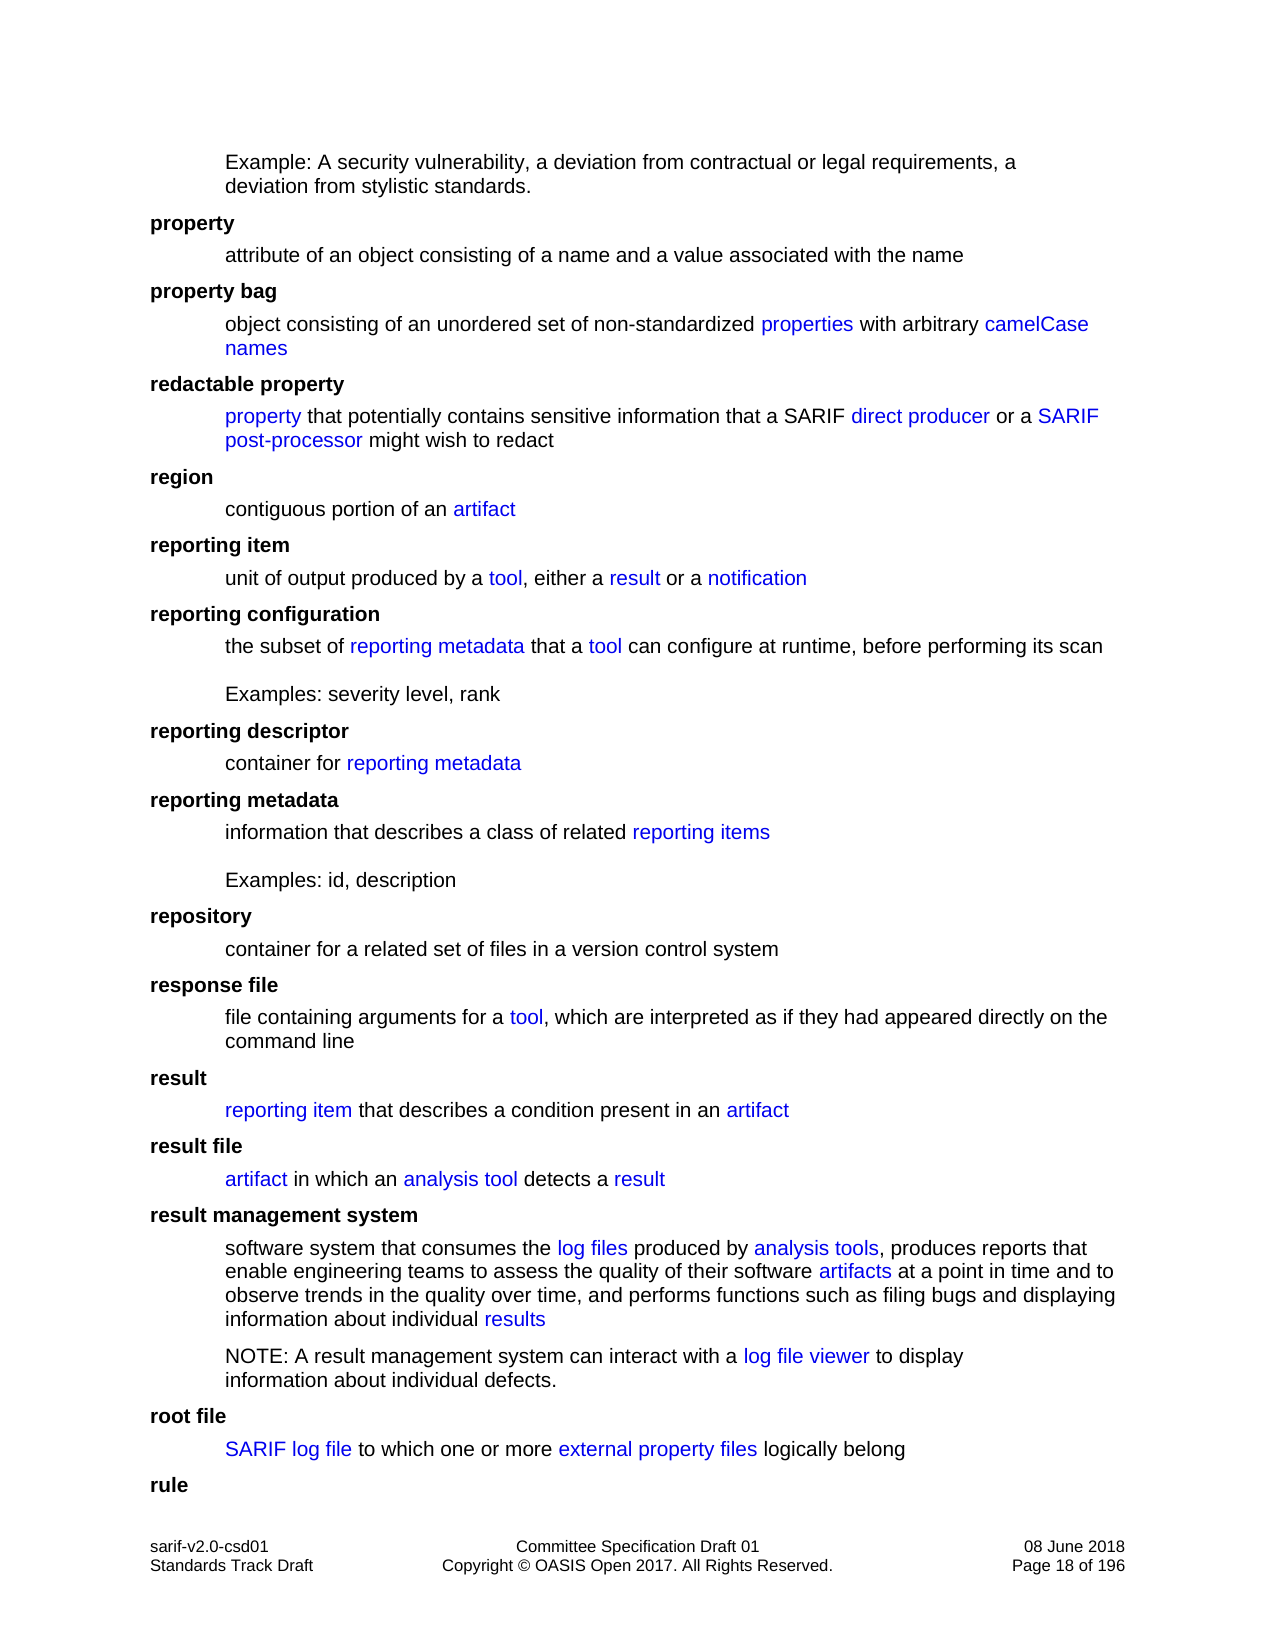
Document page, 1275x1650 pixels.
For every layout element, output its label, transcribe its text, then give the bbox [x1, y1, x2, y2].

text property bag [150, 279, 825, 303]
text container for a related set of files in a version control system [225, 936, 1125, 960]
text reporting descriptor [150, 719, 825, 743]
text artifact in which an analysis tool detects a result [225, 1167, 1125, 1191]
text the subset of reporting metadata that a tool can configure at runtime, before performing its scan Examples: severity level, rank [225, 634, 1125, 706]
text response file [150, 973, 825, 997]
text file containing arguments for a tool, which are interpreted as if they had appeared directly on the command line [225, 1005, 1125, 1053]
text repository [150, 904, 825, 928]
text result management system [150, 1203, 825, 1227]
text Example: A security vulnerability, a deviation from contractual or legal requirements, a deviation from stylistic standards. [225, 150, 1050, 198]
text attribute of an object consisting of a name and a value associated with the name [225, 243, 1125, 267]
text reporting item that describes a condition present in an artifact [225, 1098, 1125, 1122]
text information that describes a class of related reporting items Examples: id, description [225, 820, 1125, 892]
text property that potentially contains sensitive information that a SARIF direct producer or a SARIF post-processor might wish to redact [225, 404, 1125, 452]
text result [150, 1066, 825, 1089]
text container for reporting metadata [225, 751, 1125, 775]
text NOTE: A result management system can interact with a log file viewer to display information about individual defects. [225, 1344, 1050, 1392]
text property [150, 210, 825, 234]
text rule [150, 1473, 825, 1497]
text reporting metadata [150, 787, 825, 811]
text reporting item [150, 533, 825, 557]
text SARIF log file to which one or more external property files logically belong [225, 1436, 1125, 1460]
text contiguous portion of an artifact [225, 497, 1125, 521]
text region [150, 464, 825, 488]
text redactable property [150, 372, 825, 396]
text software system that consumes the log files produced by analysis tools, produces reports that enable engineering teams to assess the quality of their software artifacts at a point in time and to observe trends in the quality over time, and performs functions such as filing bugs and displaying information about individual results [225, 1235, 1125, 1331]
text root file [150, 1404, 825, 1428]
text result file [150, 1134, 825, 1158]
text object consisting of an unordered set of non-standardized properties with arbitrary camelCase names [225, 311, 1125, 359]
text reporting configuration [150, 602, 825, 626]
text unit of output produced by a tool, either a result or a notification [225, 566, 1125, 589]
